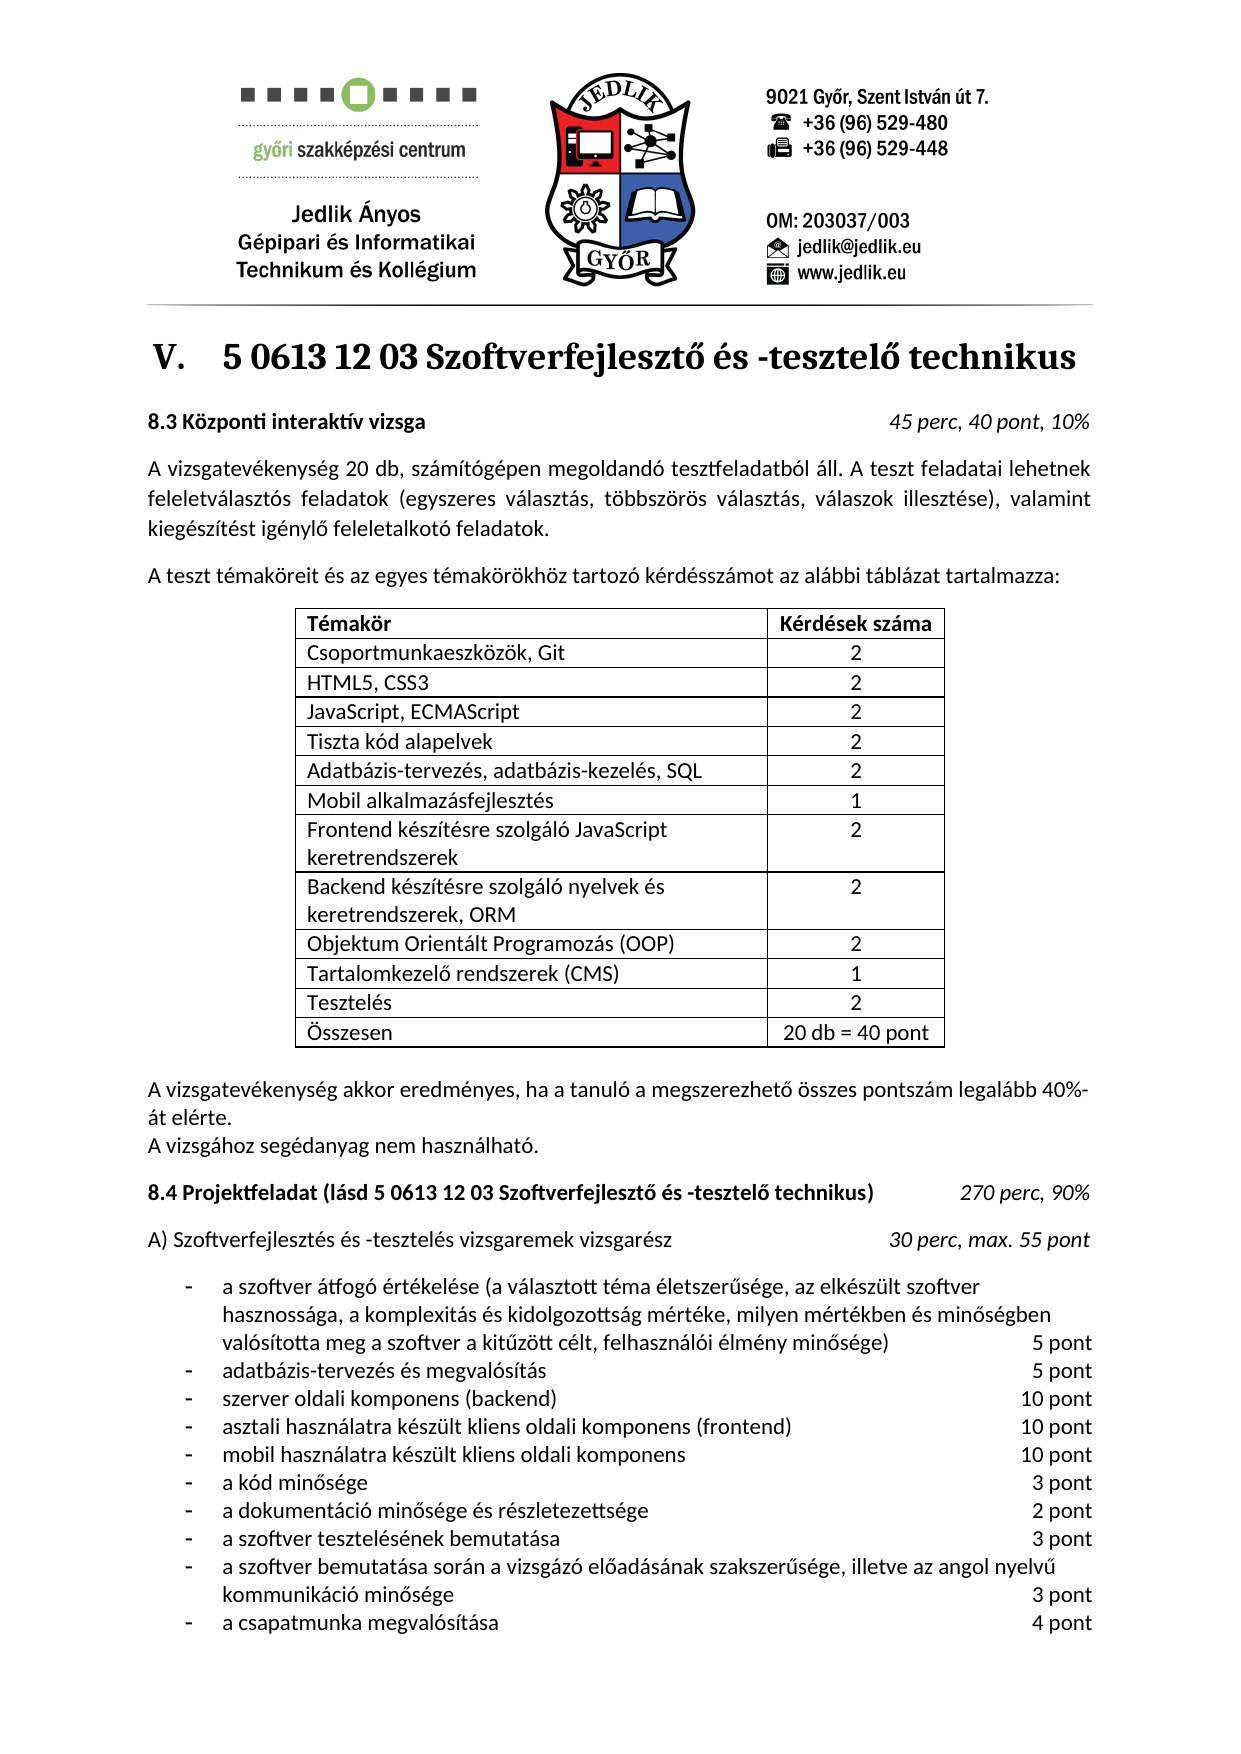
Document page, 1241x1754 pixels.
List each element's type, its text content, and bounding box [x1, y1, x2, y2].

text A) Szoftverfejlesztés és -tesztelés vizsgaremek vizsgarész 30 perc, max. 55 pont [148, 1225, 1092, 1253]
table_header Kérdések száma [768, 609, 944, 637]
list a szoftver átfogó értékelése (a választott téma életszerűsége, az elkészült szoftver hasznossága, a komplexitás és kidolgozottság mértéke, milyen mértékben és minőségben valósította meg a szoftver a kitűzött célt, felhasználói élmény minősége) 5 pont [185, 1272, 1092, 1356]
table_cell Mobil alkalmazásfejlesztés [296, 786, 767, 814]
table_cell 20 db = 40 pont [768, 1018, 944, 1046]
list a szoftver tesztelésének bemutatása 3 pont [185, 1524, 1092, 1552]
text A teszt témaköreit és az egyes témakörökhöz tartozó kérdésszámot az alábbi táblázat tartalmazza: [148, 561, 1092, 589]
table_cell Tesztelés [296, 989, 767, 1017]
table_cell Tartalomkezelő rendszerek (CMS) [296, 959, 767, 987]
table_cell Összesen [296, 1018, 767, 1046]
table_cell Tiszta kód alapelvek [296, 727, 767, 755]
picture [147, 73, 1093, 306]
list a dokumentáció minősége és részletezettsége 2 pont [185, 1496, 1092, 1524]
table_cell Csoportmunkaeszközök, Git [296, 639, 767, 667]
text 8.4 Projektfeladat (lásd 5 0613 12 03 Szoftverfejlesztő és -tesztelő technikus) 270 perc, 90% [148, 1178, 1092, 1206]
table_cell Objektum Orientált Programozás (OOP) [296, 930, 767, 958]
table_cell 2 [768, 668, 944, 696]
text A vizsgatevékenység akkor eredményes, ha a tanuló a megszerezhető összes pontszám legalább 40%-át elérte. [148, 1075, 1093, 1131]
list a szoftver bemutatása során a vizsgázó előadásának szakszerűsége, illetve az angol nyelvű kommunikáció minősége 3 pont [185, 1552, 1092, 1608]
table_cell 2 [768, 873, 944, 928]
table_cell 2 [768, 698, 944, 726]
table_cell HTML5, CSS3 [296, 668, 767, 696]
table_cell 2 [768, 989, 944, 1017]
list mobil használatra készült kliens oldali komponens 10 pont [185, 1440, 1092, 1468]
table_cell 2 [768, 639, 944, 667]
table_cell JavaScript, ECMAScript [296, 698, 767, 726]
list szerver oldali komponens (backend) 10 pont [185, 1384, 1092, 1412]
table_cell Adatbázis-tervezés, adatbázis-kezelés, SQL [296, 756, 767, 785]
table_cell 2 [768, 930, 944, 958]
table_cell 1 [768, 959, 944, 987]
table_cell Backend készítésre szolgáló nyelvek és keretrendszerek, ORM [296, 873, 767, 928]
text A vizsgához segédanyag nem használható. [148, 1131, 1092, 1159]
list a kód minősége 3 pont [185, 1468, 1092, 1496]
list a csapatmunka megvalósítása 4 pont [185, 1608, 1092, 1636]
text A vizsgatevékenység 20 db, számítógépen megoldandó tesztfeladatból áll. A teszt feladatai lehetnek feleletválasztós feladatok (egyszeres választás, többszörös választás, válaszok illesztése), valamint kiegészítést igénylő feleletalkotó feladatok. [148, 454, 1092, 542]
table_header Témakör [296, 609, 767, 637]
list adatbázis-tervezés és megvalósítás 5 pont [185, 1356, 1092, 1384]
table_cell Frontend készítésre szolgáló JavaScript keretrendszerek [296, 815, 767, 871]
text 8.3 Központi interaktív vizsga 45 perc, 40 pont, 10% [148, 407, 1092, 435]
table_cell 2 [768, 727, 944, 755]
table_cell 1 [768, 786, 944, 814]
subtitle 5 0613 12 03 Szoftverfejlesztő és -tesztelő technikus [185, 335, 1092, 378]
table_cell 2 [768, 756, 944, 785]
list asztali használatra készült kliens oldali komponens (frontend) 10 pont [185, 1412, 1092, 1440]
table_cell 2 [768, 815, 944, 871]
